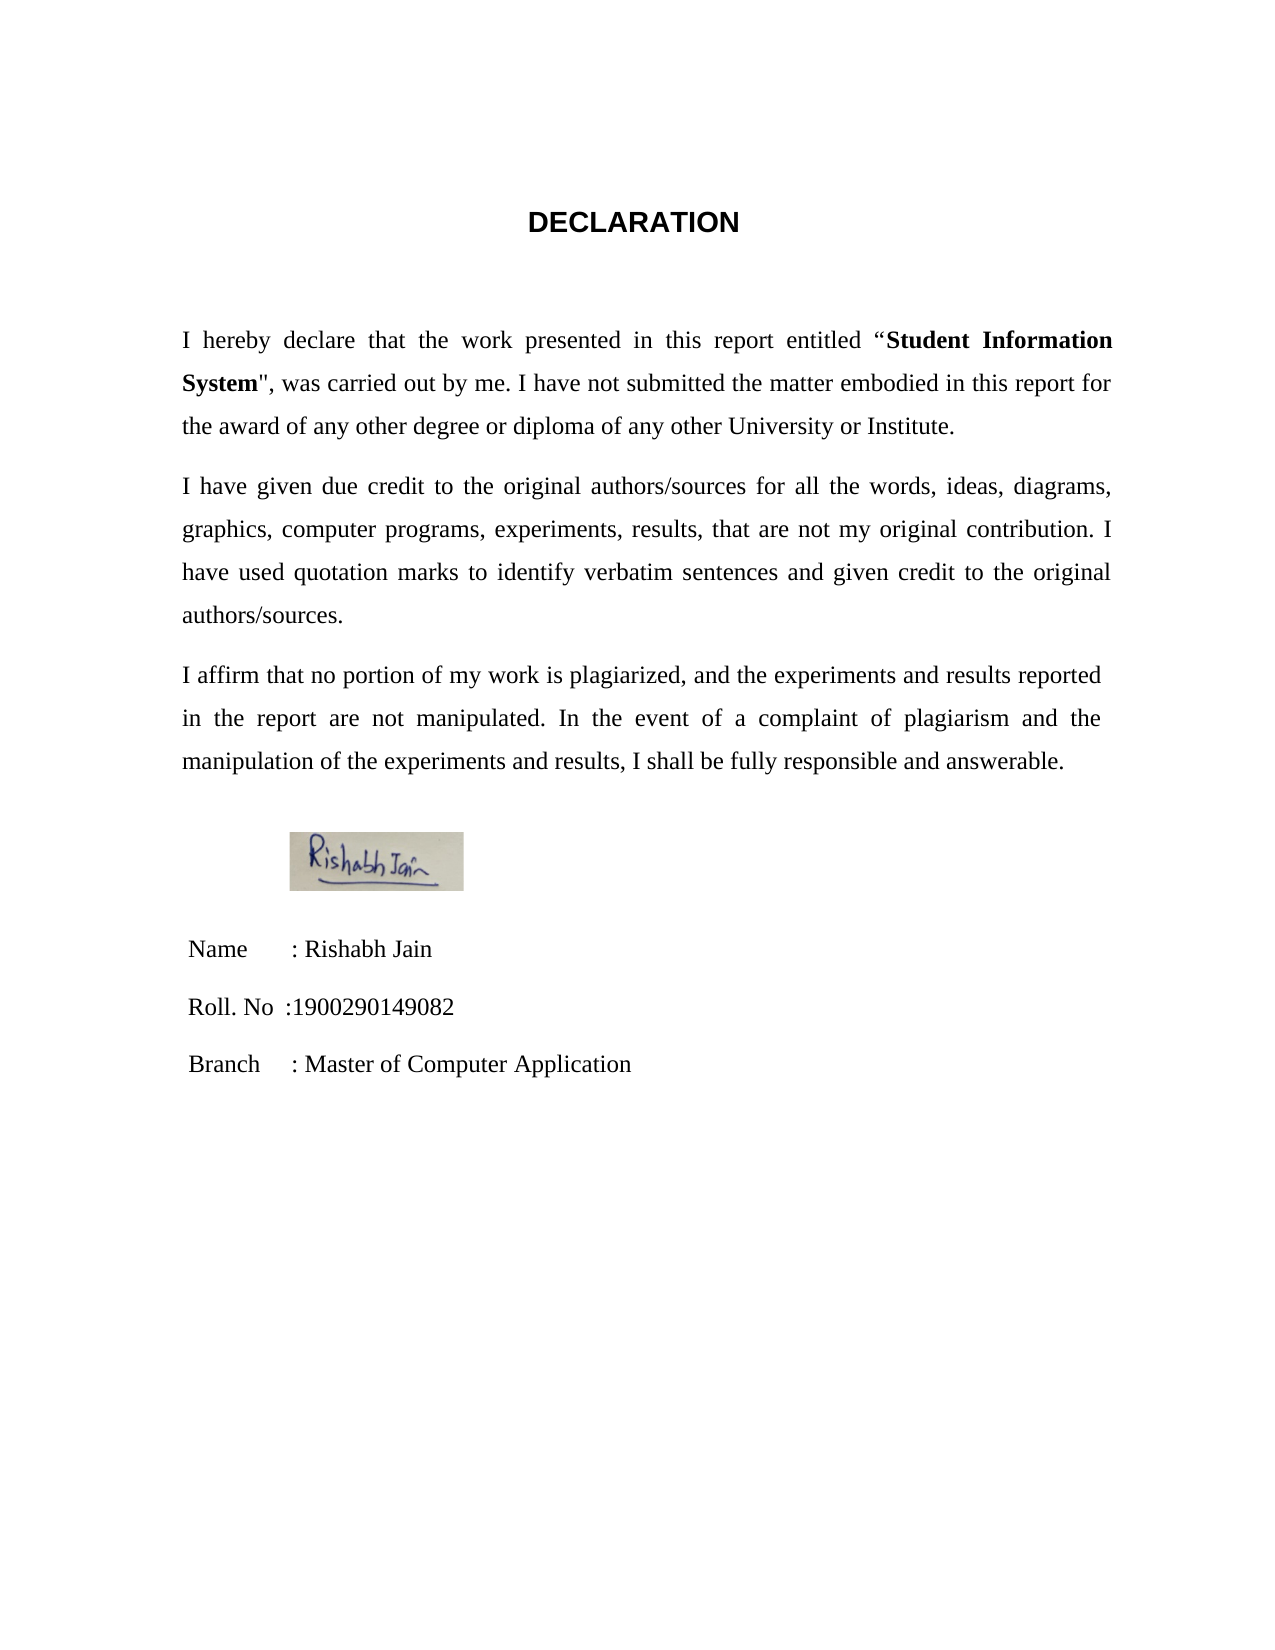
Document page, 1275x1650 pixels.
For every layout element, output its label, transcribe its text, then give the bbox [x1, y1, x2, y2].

text Name : Rishabh Jain Roll. No :1900290149082 [188, 934, 463, 1020]
text I affirm that no portion of my work is plagiarized, and the experiments and results reported in the report are not manipulated. In the event of a complaint of plagiarism and the manipulation of the experiments and results, I shall be fully responsible and answerable. [182, 660, 1102, 775]
text DECLARATION [342, 205, 925, 239]
text I have given due credit to the original authors/sources for all the words, ideas, diagrams, graphics, computer programs, experiments, results, that are not my original contribution. I have used quotation marks to identify verbatim sentences and given credit to the original authors/sources. [182, 471, 1113, 629]
picture [289, 832, 464, 891]
text Branch : Master of Computer Application [188, 1049, 1231, 1078]
text I hereby declare that the work presented in this report entitled “Student Information System", was carried out by me. I have not submitted the matter embodied in this report for the award of any other degree or diploma of any other University or Institute. [182, 325, 1113, 440]
